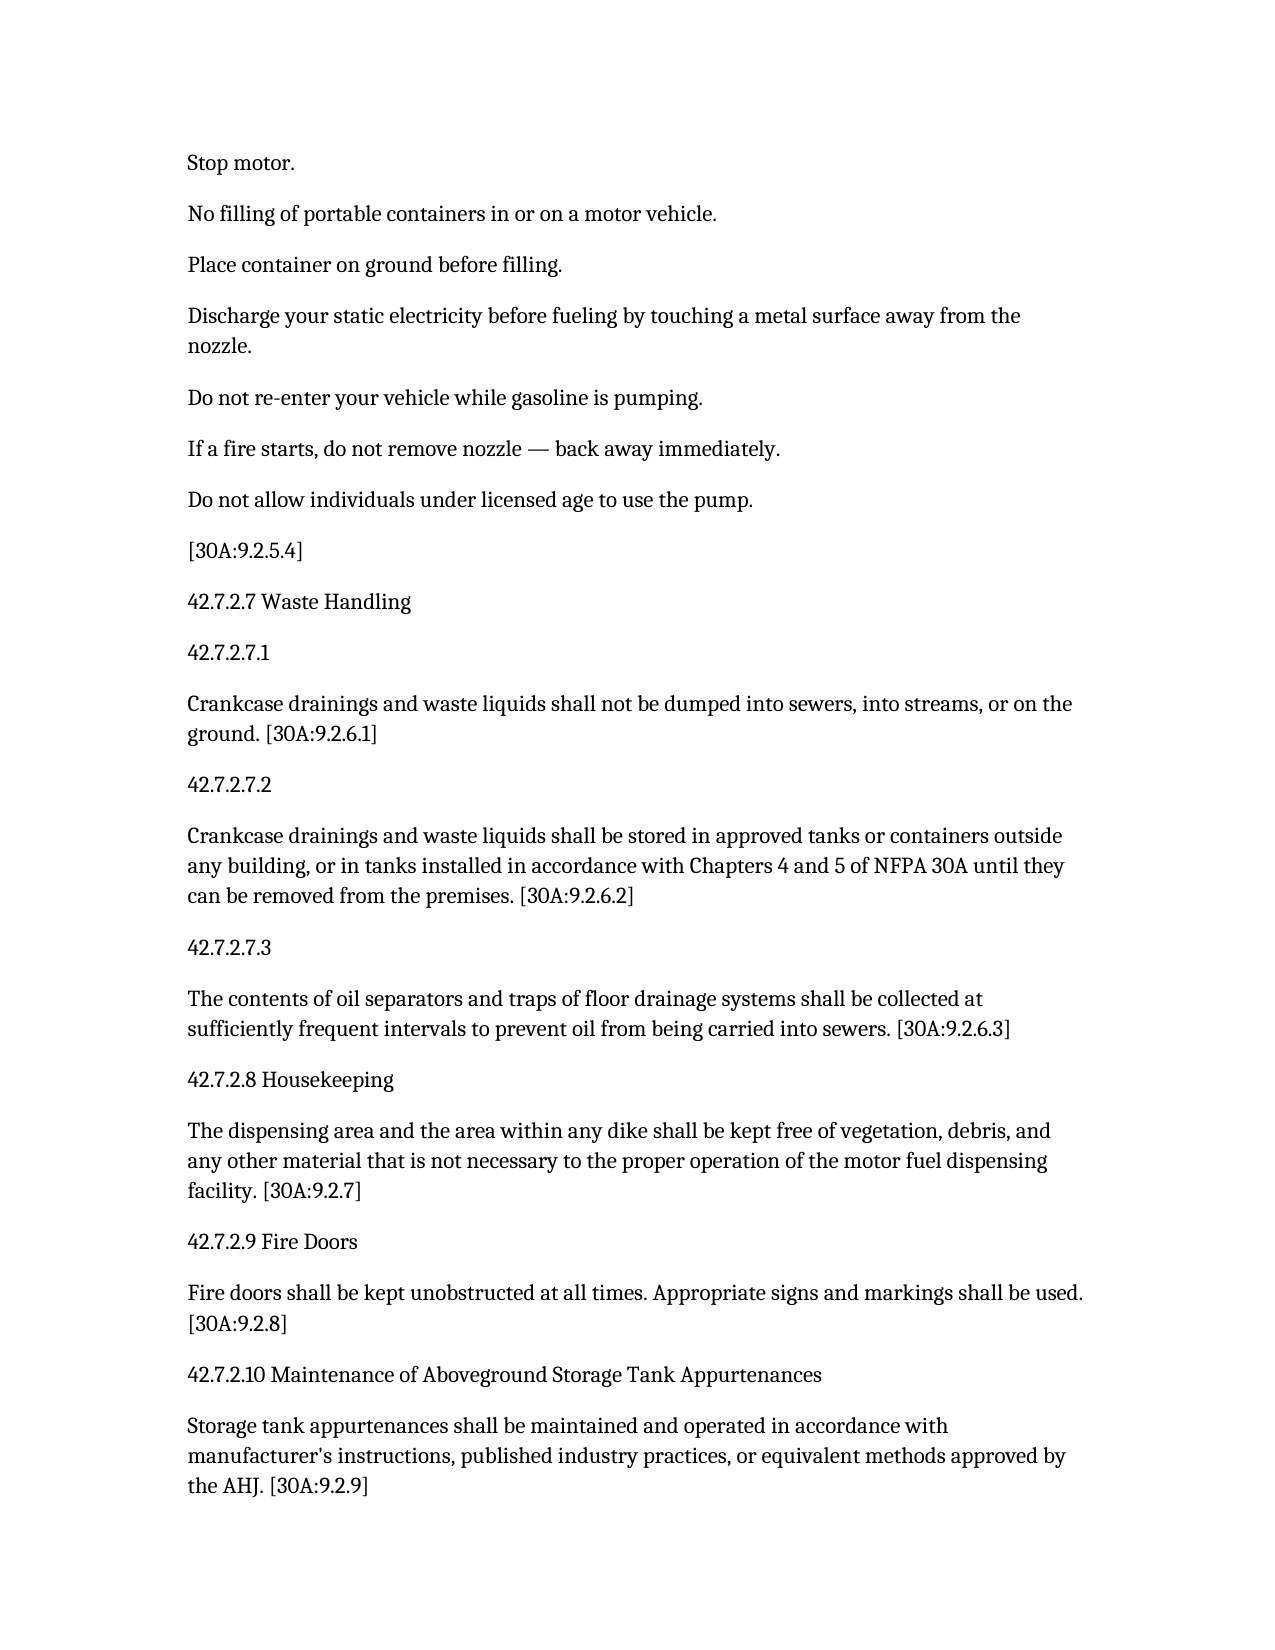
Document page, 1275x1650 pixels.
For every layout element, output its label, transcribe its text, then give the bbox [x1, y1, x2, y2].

text Crankcase drainings and waste liquids shall be stored in approved tanks or containers outside any building, or in tanks installed in accordance with Chapters 4 and 5 of NFPA 30A until they can be removed from the premises. [30A:9.2.6.2] [187, 823, 1087, 910]
text 42.7.2.7 Waste Handling [187, 588, 1087, 615]
text [30A:9.2.5.4] [187, 537, 1087, 564]
text 42.7.2.7.3 [187, 934, 1087, 961]
text No filling of portable containers in or on a motor vehicle. [187, 201, 1087, 227]
text Do not re-enter your vehicle while gasoline is pumping. [187, 384, 1087, 411]
text Crankcase drainings and waste liquids shall not be dumped into sewers, into streams, or on the ground. [30A:9.2.6.1] [187, 691, 1087, 747]
text 42.7.2.9 Fire Doors [187, 1229, 1087, 1256]
text 42.7.2.7.2 [187, 772, 1087, 798]
text Do not allow individuals under licensed age to use the pump. [187, 486, 1087, 513]
text 42.7.2.10 Maintenance of Aboveground Storage Tank Appurtenances [187, 1361, 1087, 1388]
text Storage tank appurtenances shall be maintained and operated in accordance with manufacturer's instructions, published industry practices, or equivalent methods approved by the AHJ. [30A:9.2.9] [187, 1412, 1087, 1499]
text 42.7.2.8 Housekeeping [187, 1067, 1087, 1093]
text Stop motor. [187, 150, 1087, 176]
text The contents of oil separators and traps of floor drainage systems shall be collected at sufficiently frequent intervals to prevent oil from being carried into sewers. [30A:9.2.6.3] [187, 985, 1087, 1042]
text If a fire starts, do not remove nozzle — back away immediately. [187, 435, 1087, 462]
text Discharge your static electricity before fueling by touching a metal surface away from the nozzle. [187, 303, 1087, 360]
text Fire doors shall be kept unobstructed at all times. Appropriate signs and markings shall be used. [30A:9.2.8] [187, 1280, 1087, 1337]
text Place container on ground before filling. [187, 252, 1087, 278]
text 42.7.2.7.1 [187, 639, 1087, 666]
text The dispensing area and the area within any dike shall be kept free of vegetation, debris, and any other material that is not necessary to the proper operation of the motor fuel dispensing facility. [30A:9.2.7] [187, 1118, 1087, 1204]
